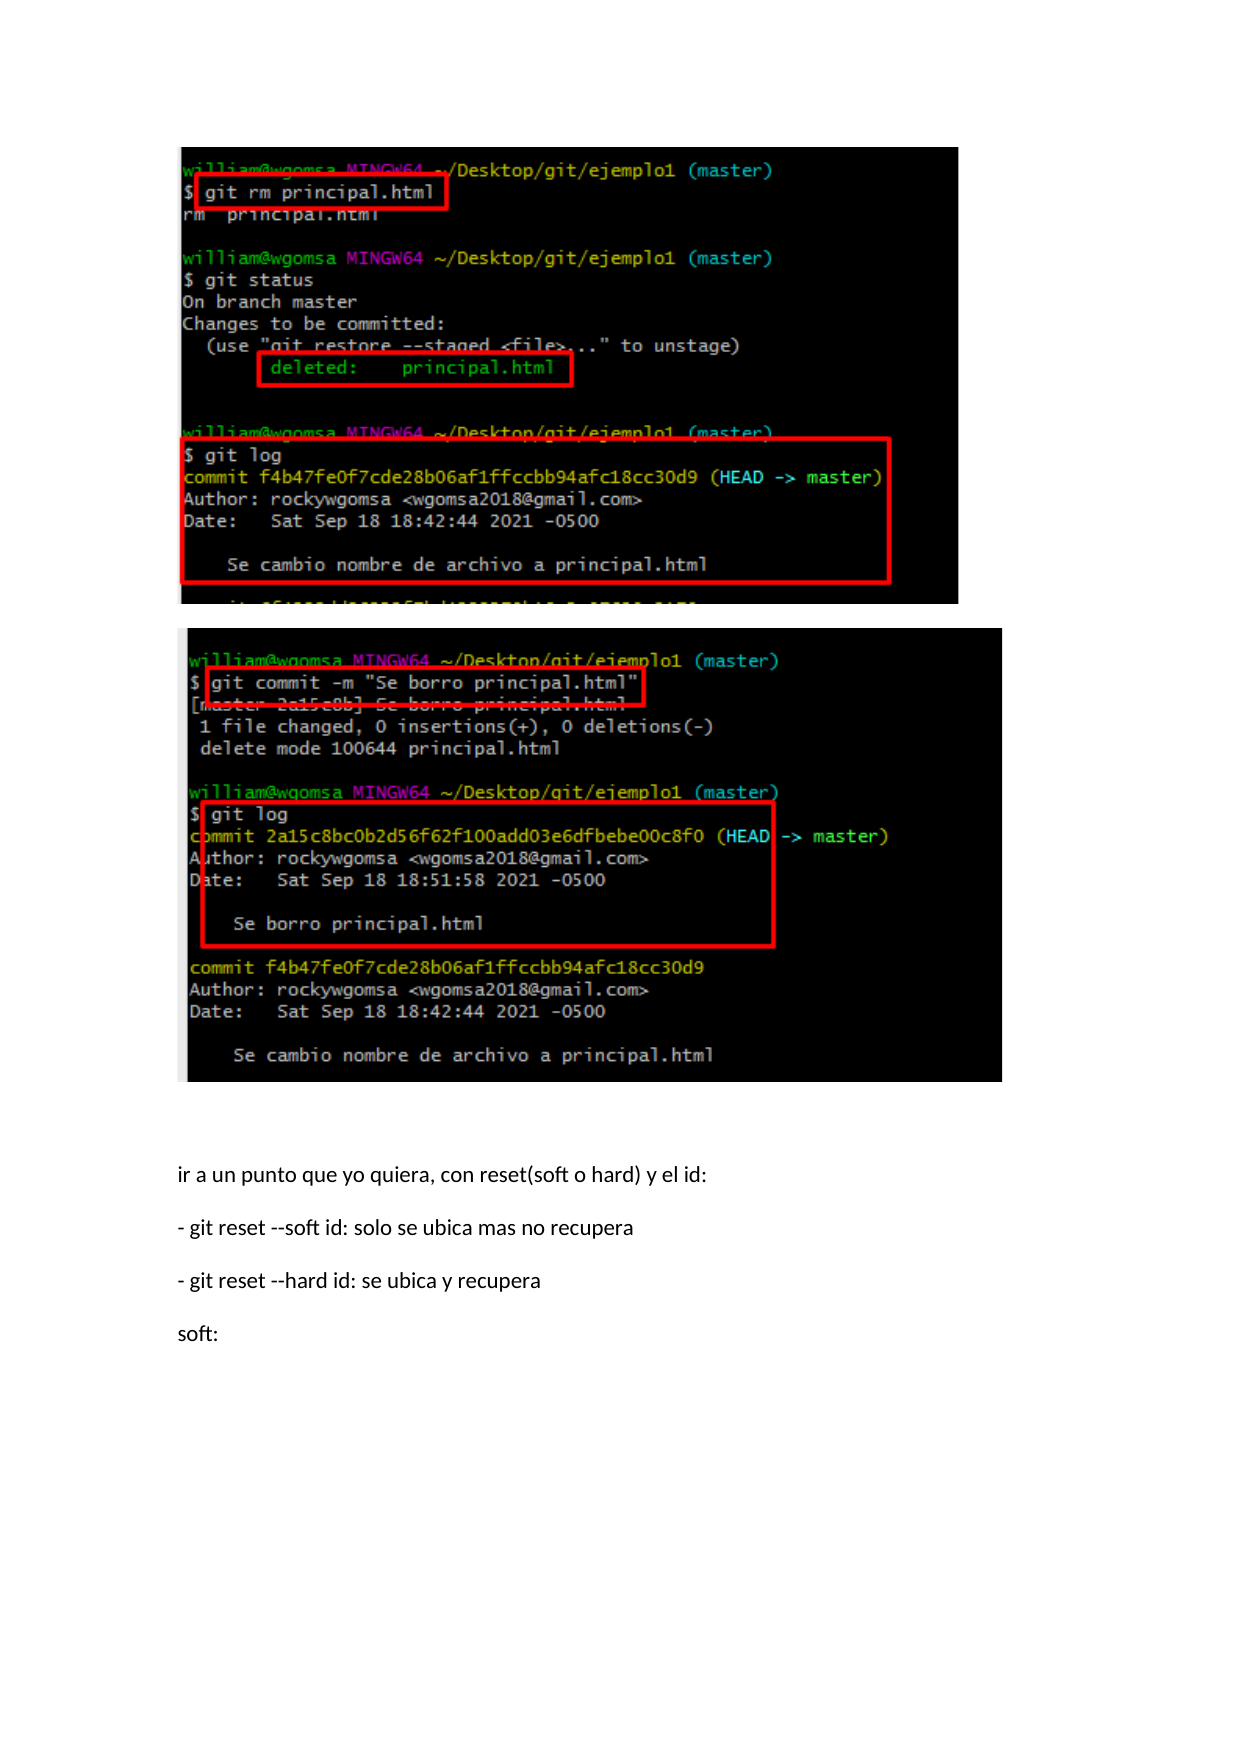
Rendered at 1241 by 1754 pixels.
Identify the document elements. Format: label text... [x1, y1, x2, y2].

text - git reset --hard id: se ubica y recupera [177, 1266, 1063, 1294]
text soft: [177, 1319, 1063, 1347]
text ir a un punto que yo quiera, con reset(soft o hard) y el id: [177, 1160, 1063, 1188]
picture [177, 628, 1003, 1082]
text - git reset --soft id: solo se ubica mas no recupera [177, 1213, 1063, 1241]
picture [177, 147, 959, 604]
